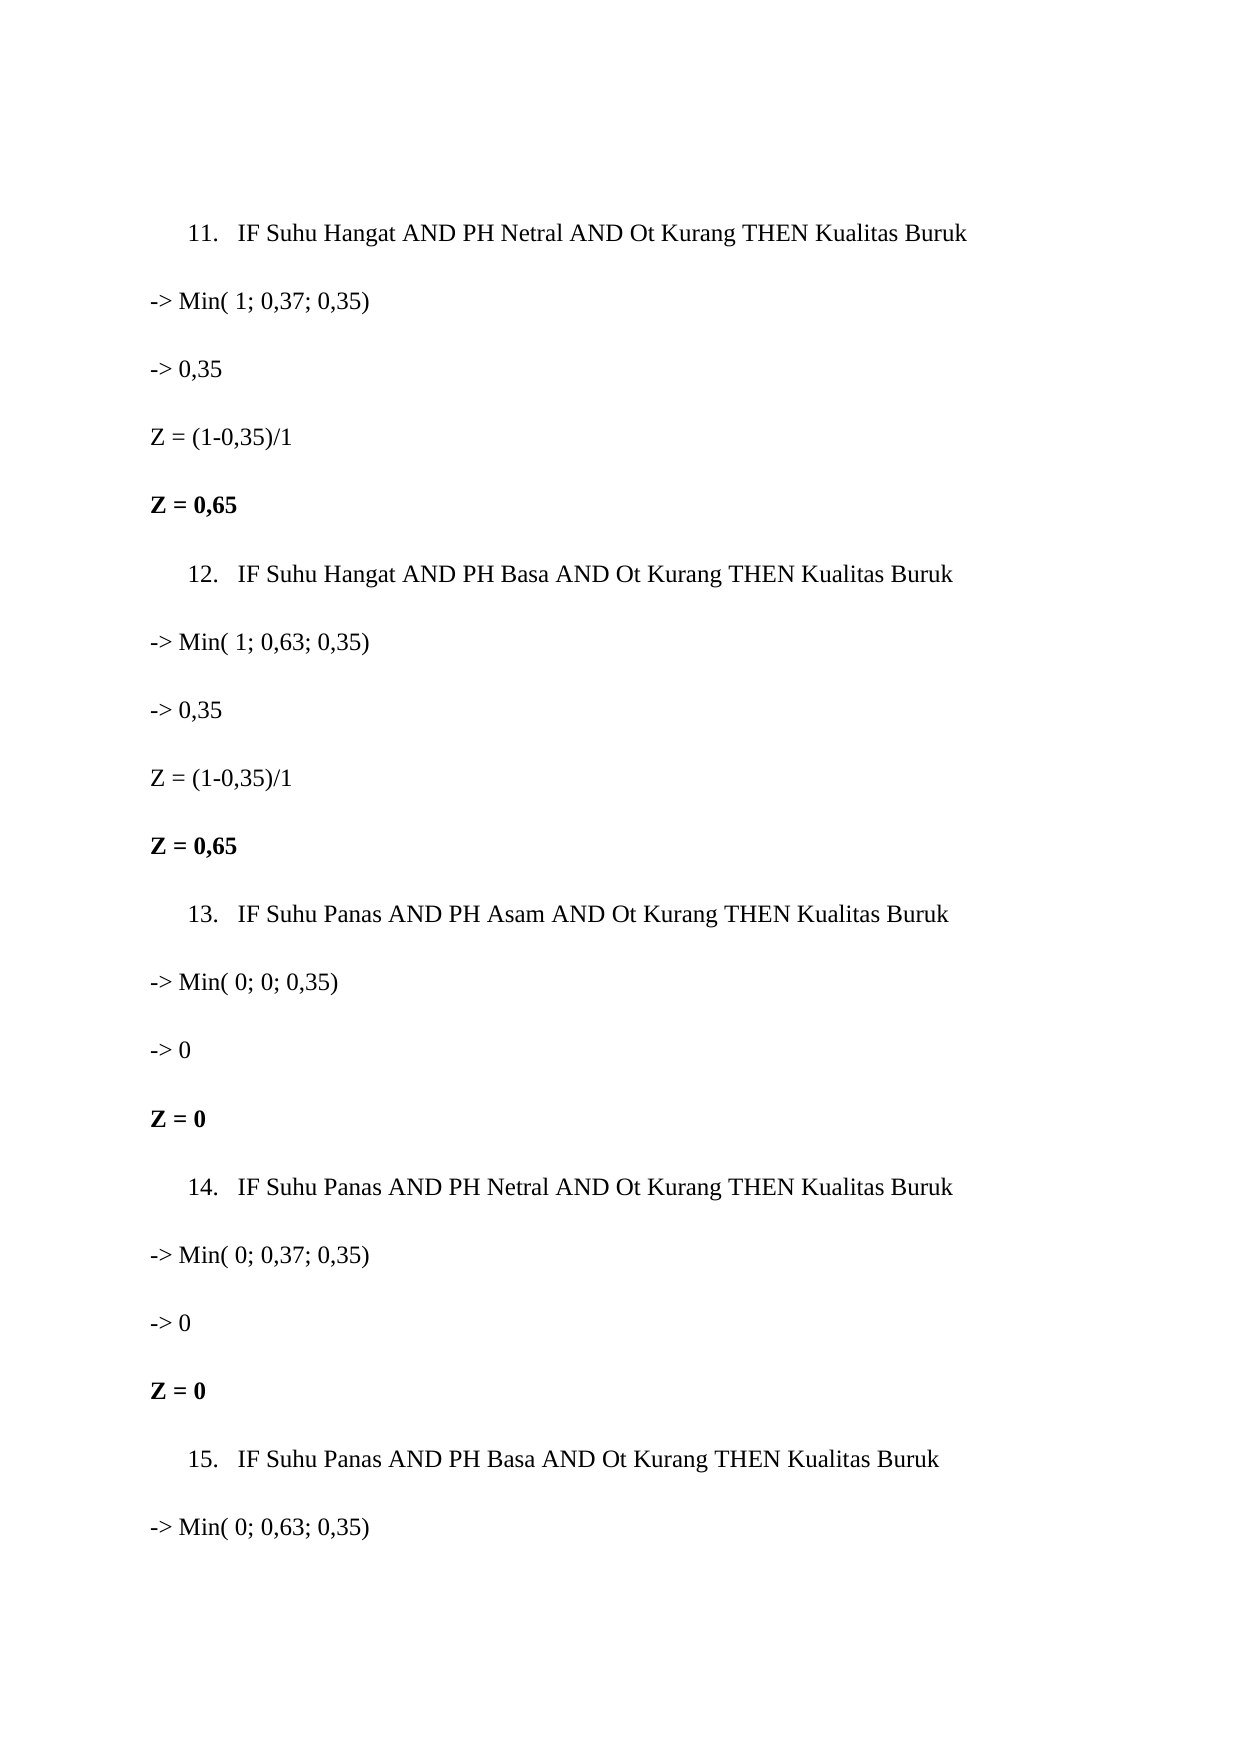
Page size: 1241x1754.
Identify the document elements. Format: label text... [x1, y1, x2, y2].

text 14. IF Suhu Panas AND PH Netral AND Ot Kurang THEN Kualitas Buruk [187, 1172, 1090, 1201]
text Z = (1-0,35)/1 [150, 422, 1090, 451]
text 11. IF Suhu Hangat AND PH Netral AND Ot Kurang THEN Kualitas Buruk [187, 218, 1090, 247]
text Z = 0,65 [150, 831, 1090, 860]
text 13. IF Suhu Panas AND PH Asam AND Ot Kurang THEN Kualitas Buruk [187, 899, 1090, 928]
text -> Min( 1; 0,63; 0,35) [150, 627, 1090, 656]
text -> Min( 0; 0,63; 0,35) [150, 1512, 1090, 1541]
text -> 0 [150, 1036, 1090, 1064]
text -> 0 [150, 1308, 1090, 1337]
text 12. IF Suhu Hangat AND PH Basa AND Ot Kurang THEN Kualitas Buruk [187, 559, 1090, 587]
text -> Min( 1; 0,37; 0,35) [150, 286, 1090, 315]
text -> Min( 0; 0,37; 0,35) [150, 1240, 1090, 1269]
text Z = (1-0,35)/1 [150, 763, 1090, 792]
text Z = 0 [150, 1376, 1090, 1405]
text 15. IF Suhu Panas AND PH Basa AND Ot Kurang THEN Kualitas Buruk [187, 1444, 1090, 1473]
text Z = 0,65 [150, 491, 1090, 519]
text -> Min( 0; 0; 0,35) [150, 967, 1090, 996]
text -> 0,35 [150, 695, 1090, 724]
text -> 0,35 [150, 354, 1090, 383]
text Z = 0 [150, 1104, 1090, 1132]
